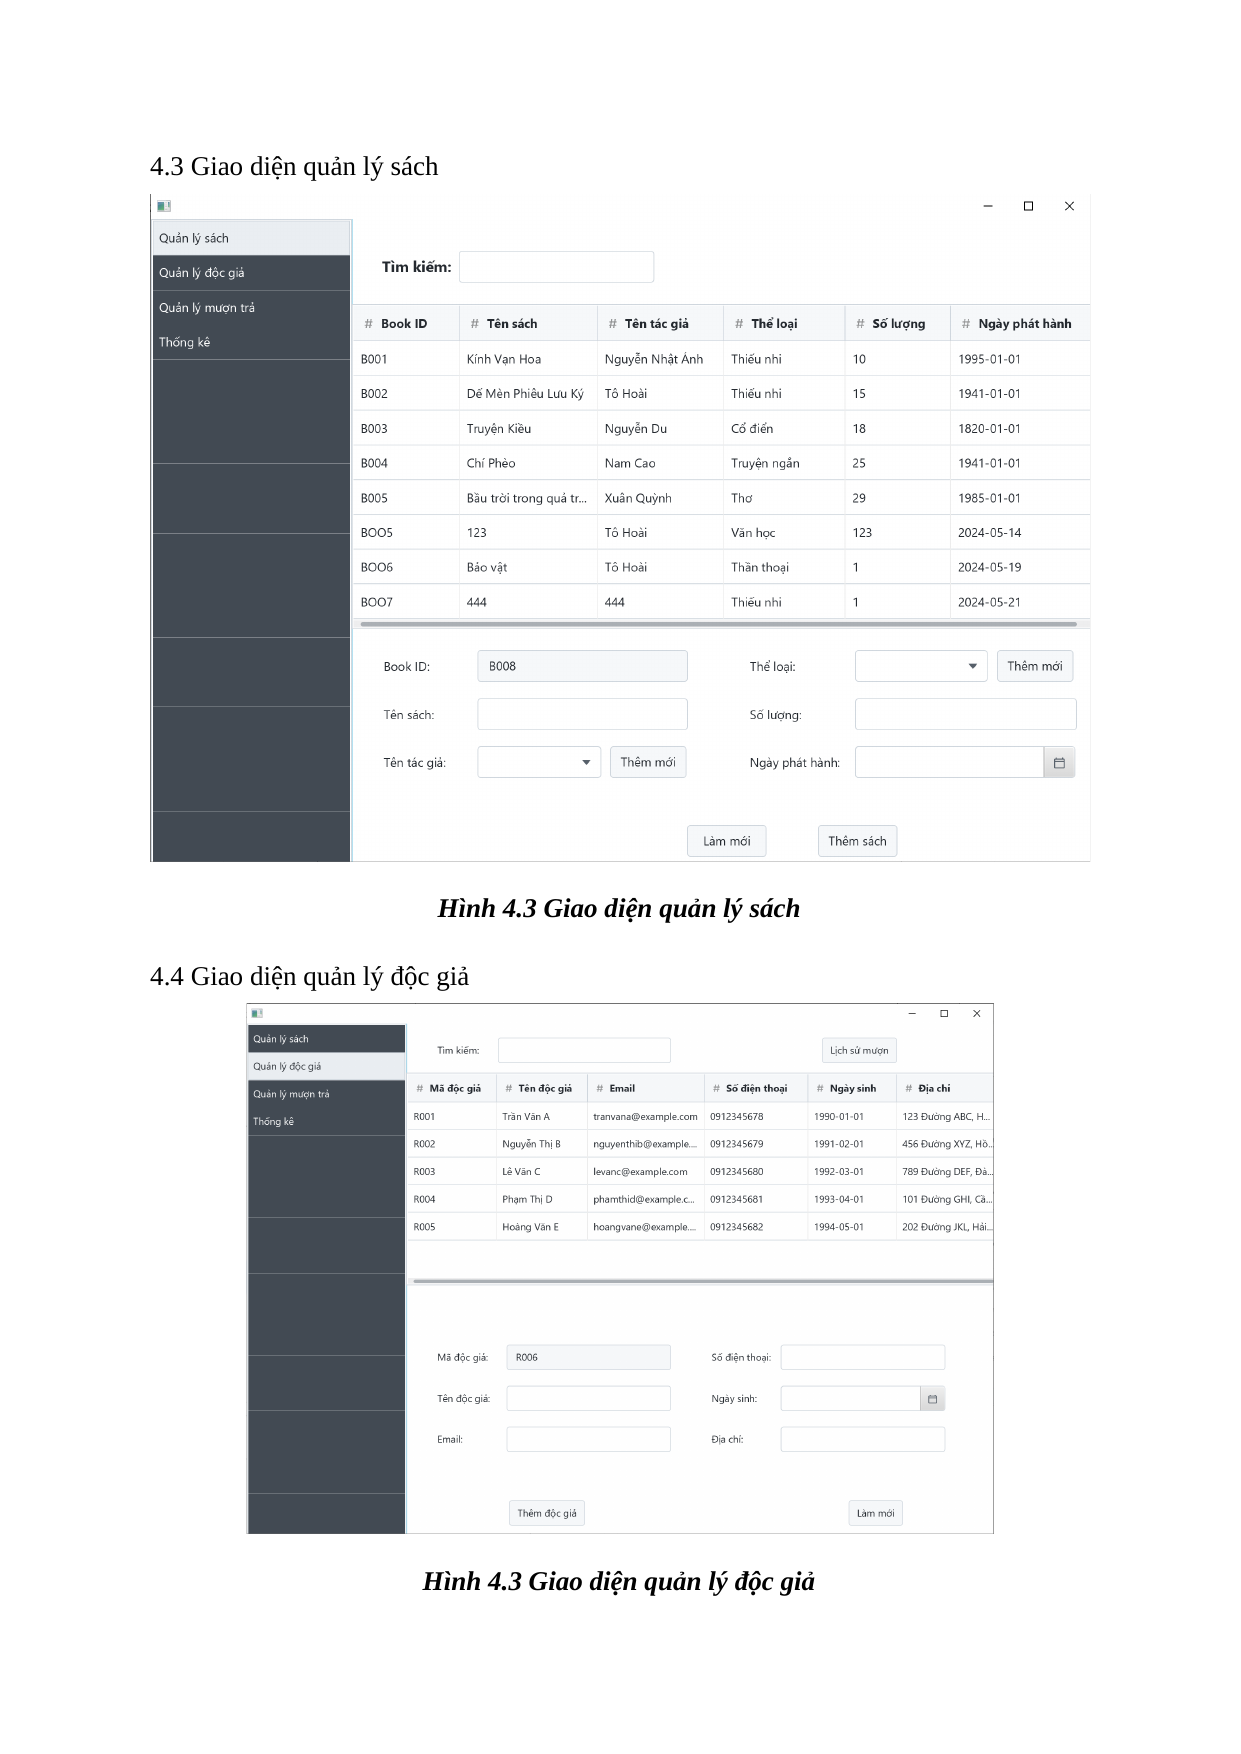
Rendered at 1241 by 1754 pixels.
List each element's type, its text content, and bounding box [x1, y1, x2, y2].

picture [150, 194, 1091, 862]
subtitle 4.4 Giao diện quản lý độc giả [150, 960, 1090, 991]
text Hình 4.3 Giao diện quản lý sách [150, 892, 1090, 923]
subtitle 4.3 Giao diện quản lý sách [150, 150, 1090, 181]
picture [246, 1003, 994, 1534]
text Hình 4.3 Giao diện quản lý độc giả [150, 1565, 1090, 1596]
